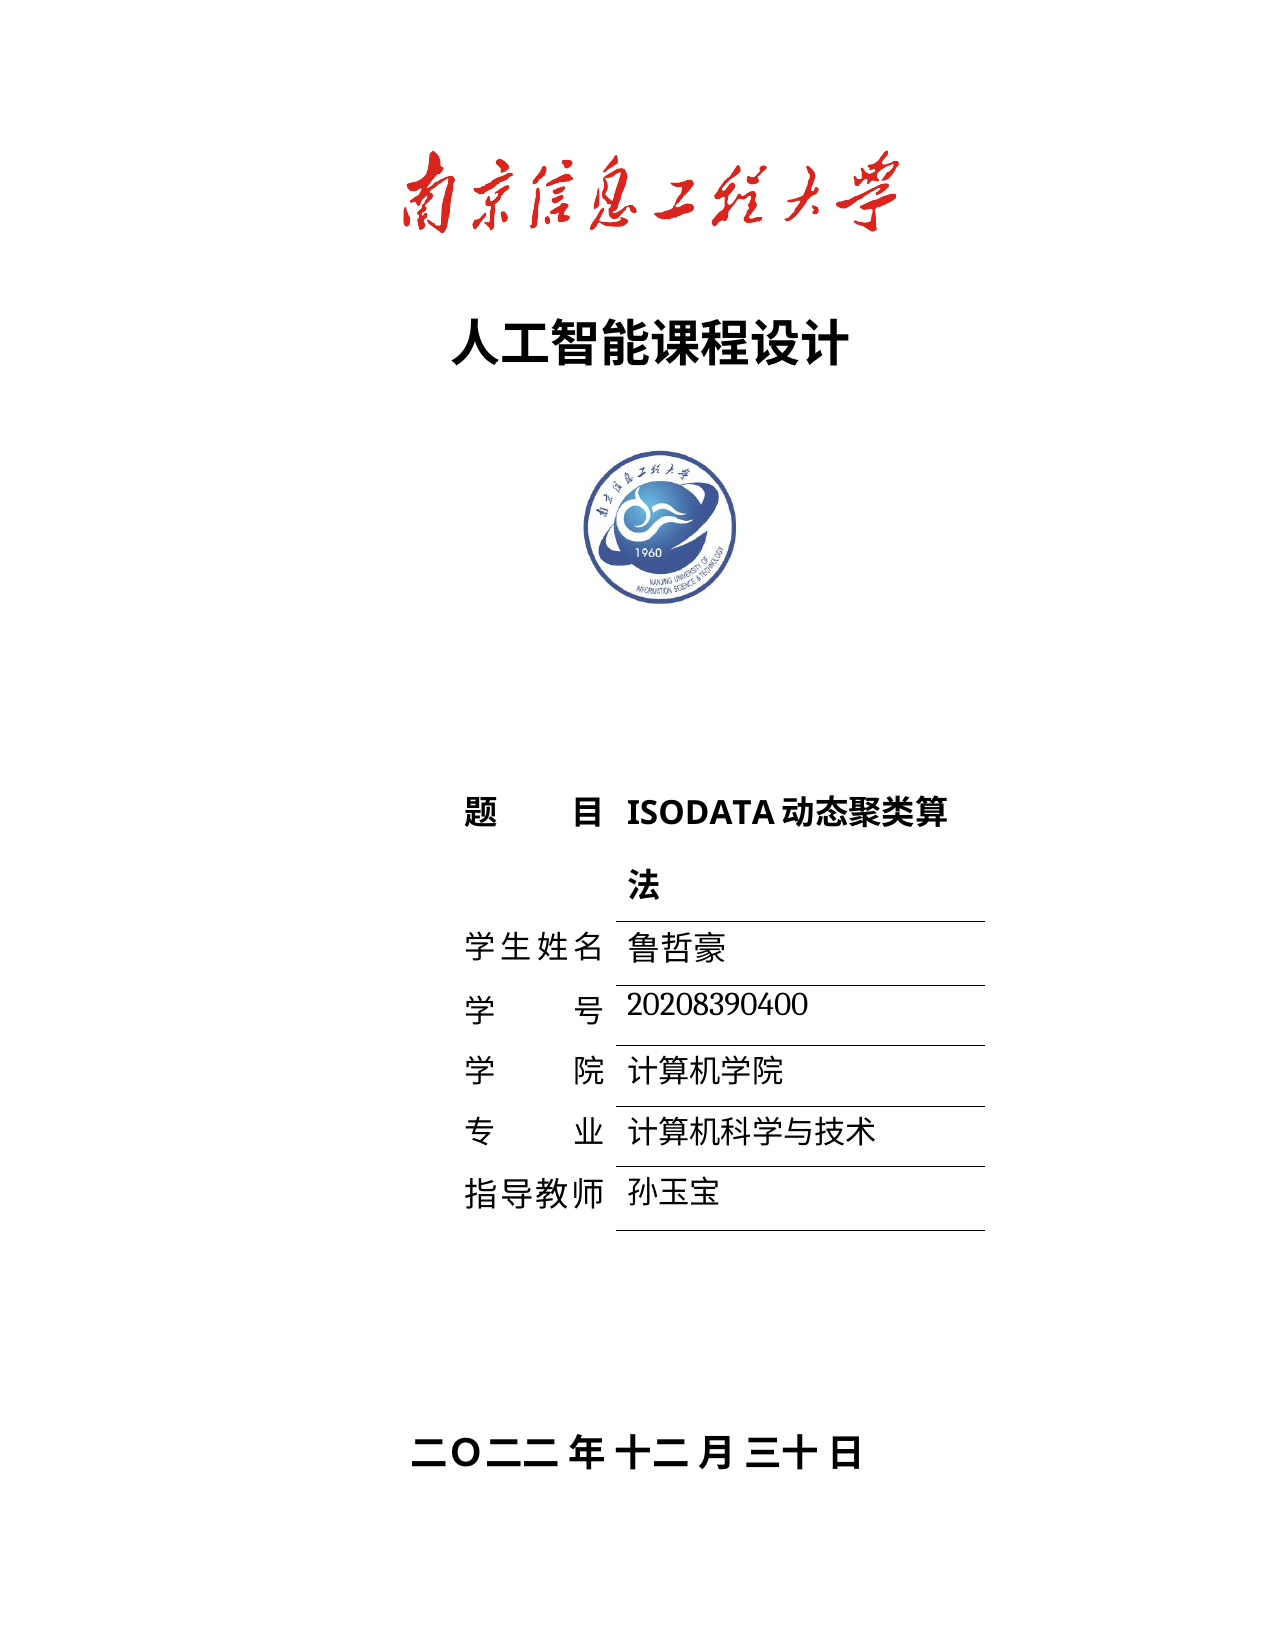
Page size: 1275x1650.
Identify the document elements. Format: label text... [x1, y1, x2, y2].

table_cell 孙玉宝 [616, 1167, 985, 1230]
table_cell 专业 [453, 1106, 616, 1166]
table_cell 学院 [453, 1045, 616, 1106]
text 人工智能课程设计 [187, 304, 1087, 376]
picture [577, 446, 742, 610]
table_cell 学生姓名 [453, 921, 616, 985]
table_cell 学号 [453, 985, 616, 1045]
table_cell 计算机科学与技术 [616, 1107, 985, 1166]
table_cell 鲁哲豪 [616, 922, 985, 985]
table_cell 指导教师 [453, 1166, 616, 1230]
table_header 题 目 [453, 786, 616, 921]
table_cell 计算机学院 [616, 1046, 985, 1106]
table_header ISODATA动态聚类算法 [616, 786, 985, 921]
text 二Ｏ二二 年 十二 月 三十 日 [187, 1423, 1087, 1477]
table_cell 20208390400 [616, 986, 985, 1045]
